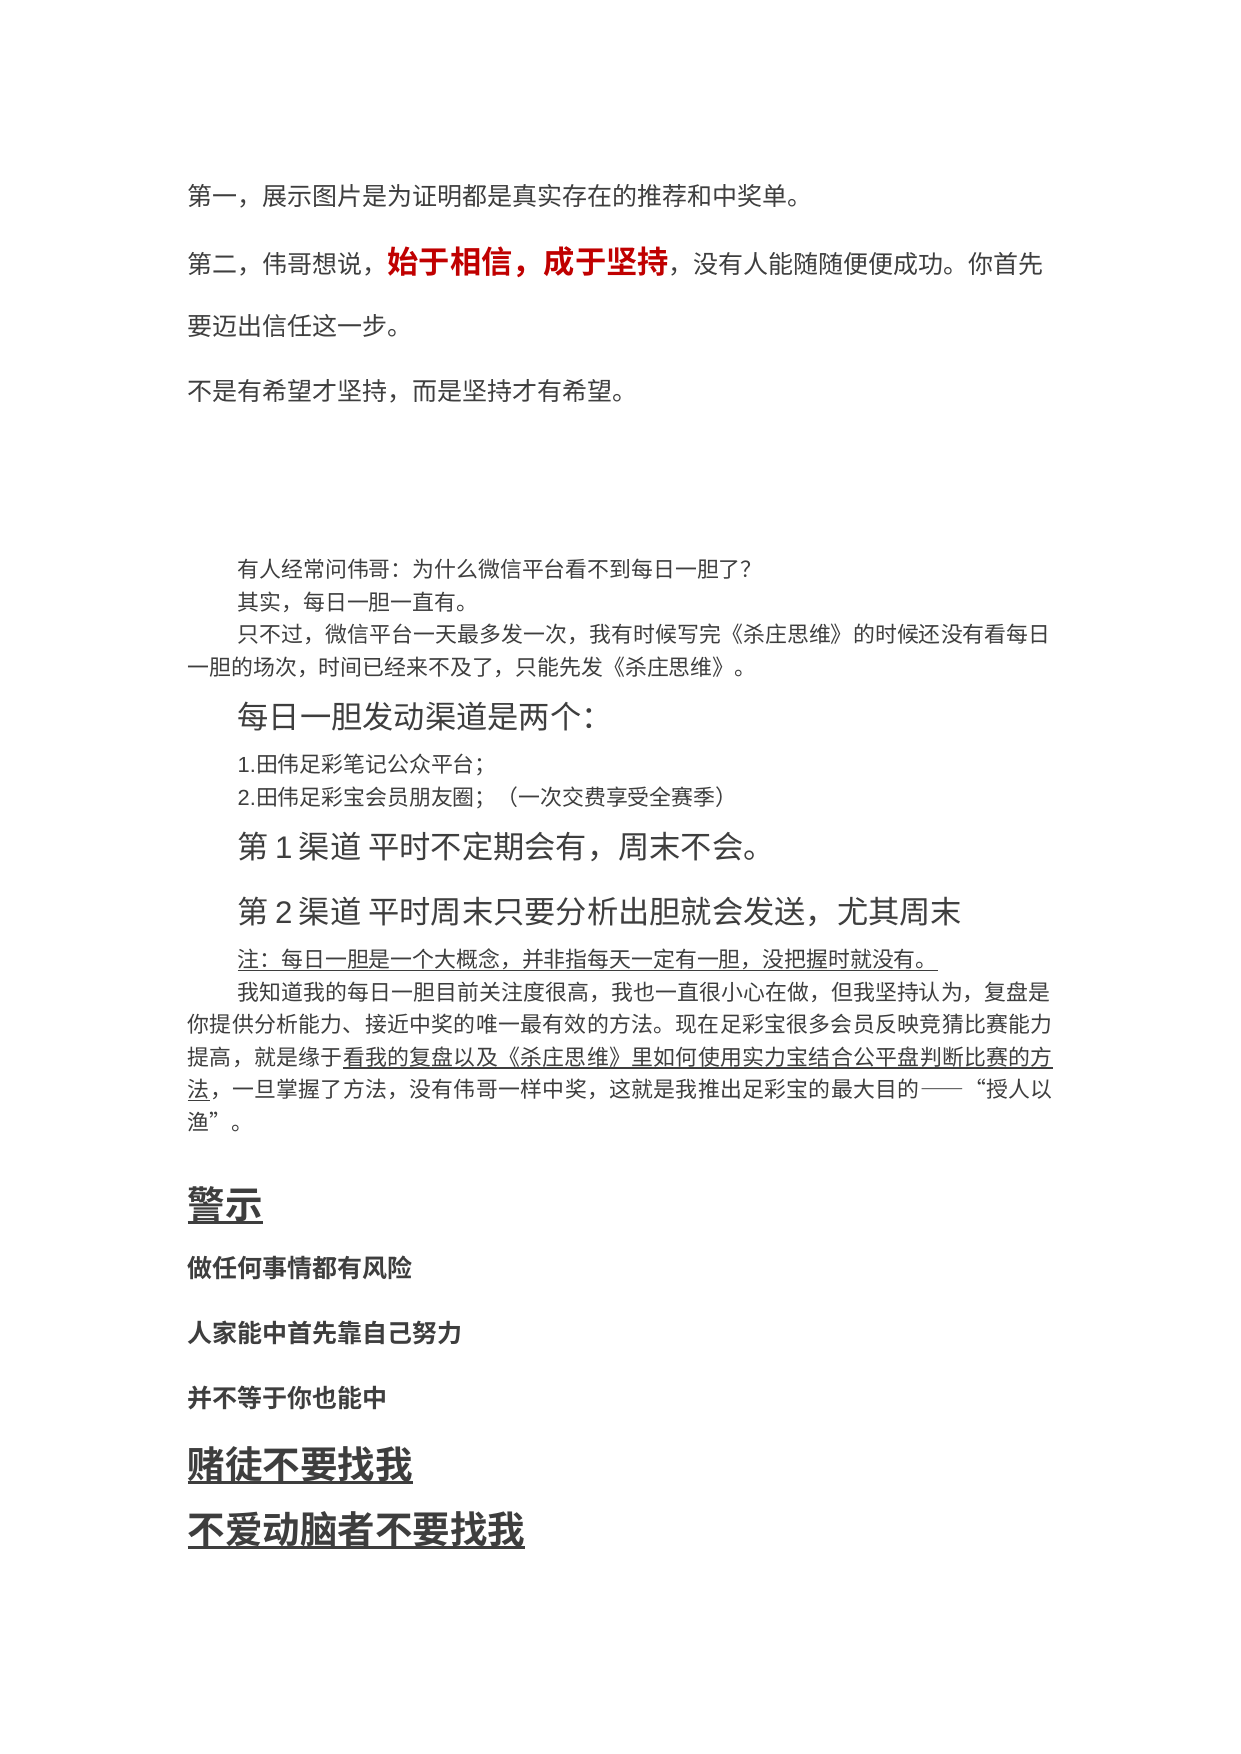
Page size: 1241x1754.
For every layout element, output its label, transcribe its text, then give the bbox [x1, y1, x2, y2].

text 第2渠道 平时周末只要分析出胆就会发送，尤其周末 [187, 877, 1053, 942]
text 第二，伟哥想说，始于相信，成于坚持，没有人能随随便便成功。你首先要迈出信任这一步。 [187, 227, 1053, 357]
text 赌徒不要找我 [187, 1429, 1053, 1494]
text 不是有希望才坚持，而是坚持才有希望。 [187, 357, 1053, 422]
text 我知道我的每日一胆目前关注度很高，我也一直很小心在做，但我坚持认为，复盘是你提供分析能力、接近中奖的唯一最有效的方法。现在足彩宝很多会员反映竞猜比赛能力提高，就是缘于看我的复盘以及《杀庄思维》里如何使用实力宝结合公平盘判断比赛的方法，一旦掌握了方法，没有伟哥一样中奖，这就是我推出足彩宝的最大目的——“授人以渔”。 [187, 974, 1053, 1137]
text 只不过，微信平台一天最多发一次，我有时候写完《杀庄思维》的时候还没有看每日一胆的场次，时间已经来不及了，只能先发《杀庄思维》。 [187, 617, 1053, 682]
text 警示 [187, 1169, 1053, 1234]
text 并不等于你也能中 [187, 1364, 1053, 1429]
text 第1渠道 平时不定期会有，周末不会。 [187, 812, 1053, 877]
text 做任何事情都有风险 [187, 1234, 1053, 1299]
text 其实，每日一胆一直有。 [187, 584, 1053, 617]
text 1.田伟足彩笔记公众平台； [187, 747, 1053, 779]
text 第一，展示图片是为证明都是真实存在的推荐和中奖单。 [187, 162, 1053, 227]
text 注：每日一胆是一个大概念，并非指每天一定有一胆，没把握时就没有。 [187, 942, 1053, 974]
text 人家能中首先靠自己努力 [187, 1299, 1053, 1364]
text 2.田伟足彩宝会员朋友圈；（一次交费享受全赛季） [187, 779, 1053, 812]
text 有人经常问伟哥：为什么微信平台看不到每日一胆了？ [187, 552, 1053, 584]
text 每日一胆发动渠道是两个： [187, 682, 1053, 747]
text 不爱动脑者不要找我 [187, 1494, 1053, 1559]
